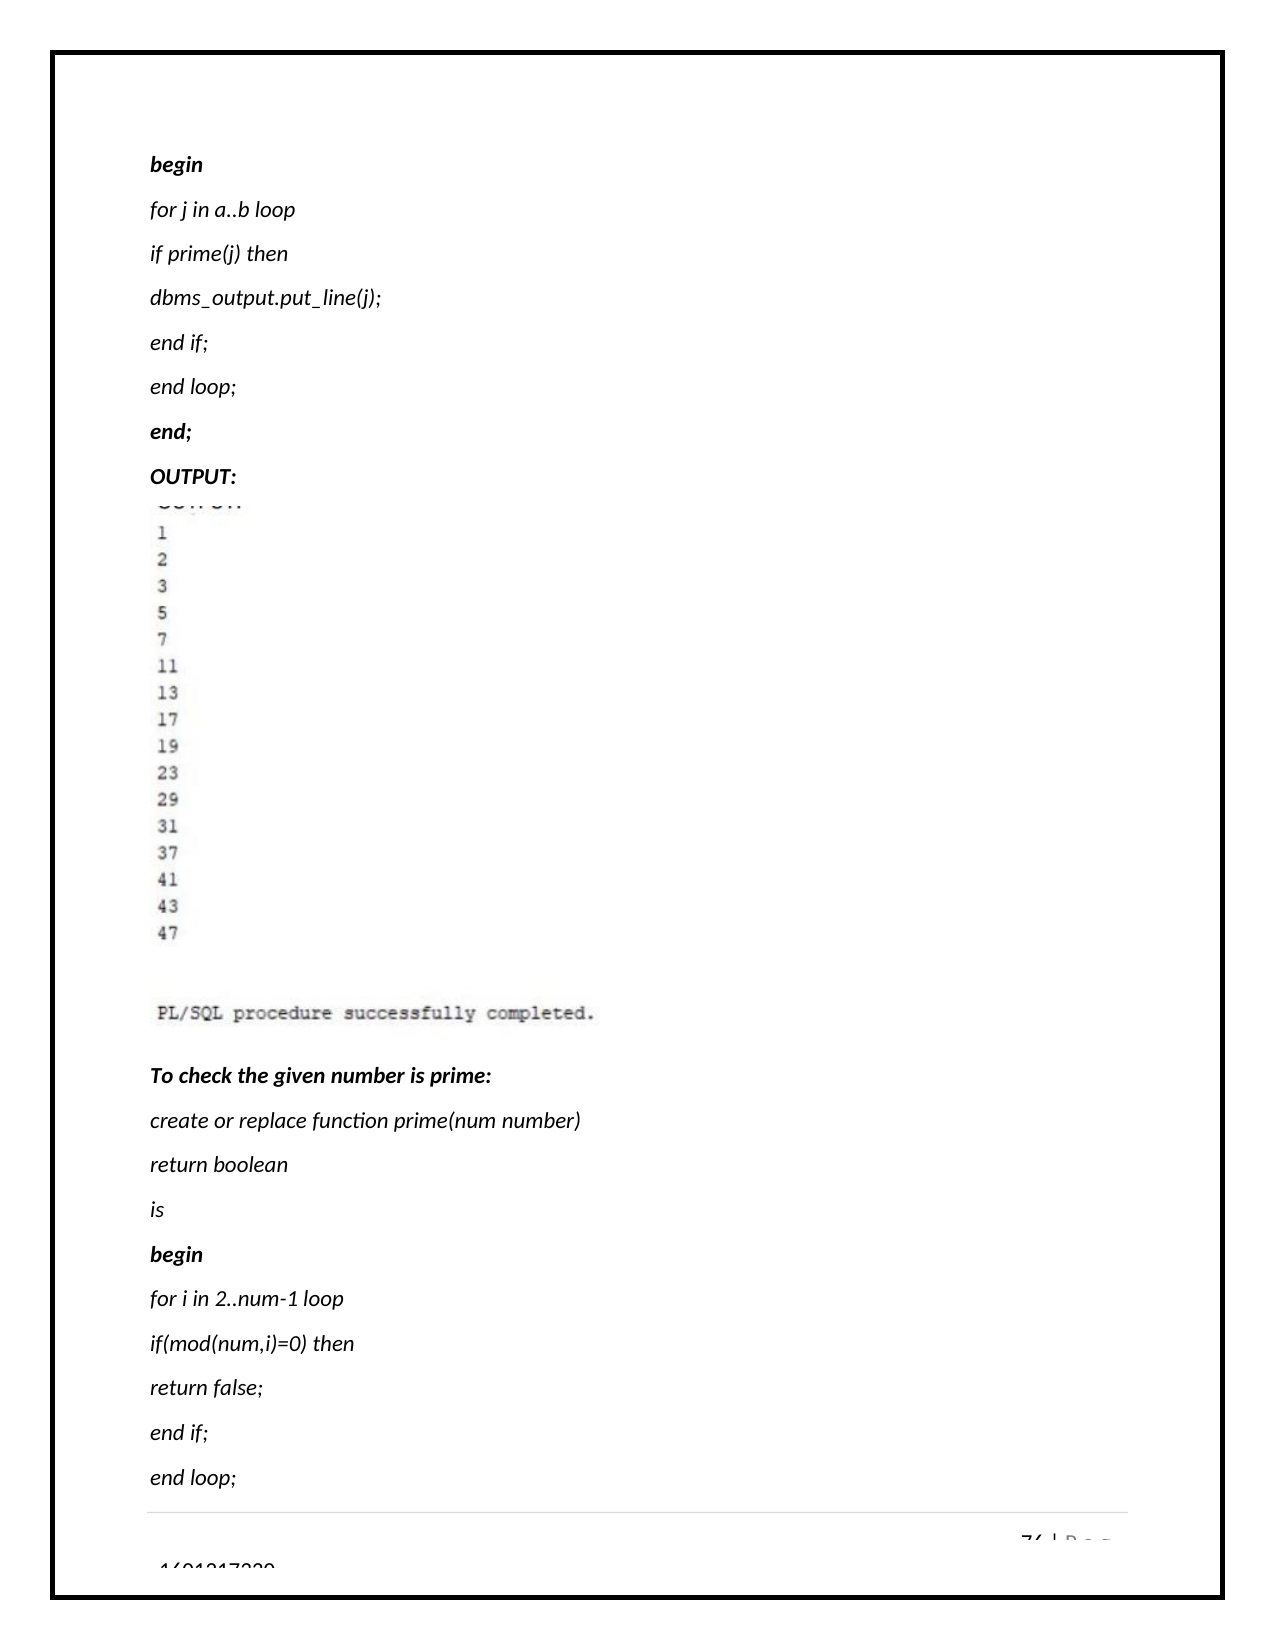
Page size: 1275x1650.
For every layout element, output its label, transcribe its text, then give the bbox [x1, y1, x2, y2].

text begin [150, 150, 1129, 178]
text for j in a..b loop if prime(j) then [150, 195, 298, 267]
text if(mod(num,i)=0) then return false; [150, 1329, 357, 1402]
text OUTPUT: [150, 462, 1129, 490]
text To check the given number is prime: [150, 1061, 1129, 1089]
text dbms_output.put_line(j); end if; [150, 283, 384, 356]
text create or replace function prime(num number) return boolean [150, 1106, 581, 1178]
text end; [150, 417, 1129, 445]
text is [150, 1195, 1129, 1223]
text for i in 2..num-1 loop [150, 1284, 1129, 1312]
text end if; [150, 1418, 1129, 1446]
text end loop; [150, 1463, 1129, 1491]
text begin [150, 1240, 1129, 1268]
text end loop; [150, 372, 1129, 400]
picture [150, 506, 600, 1037]
